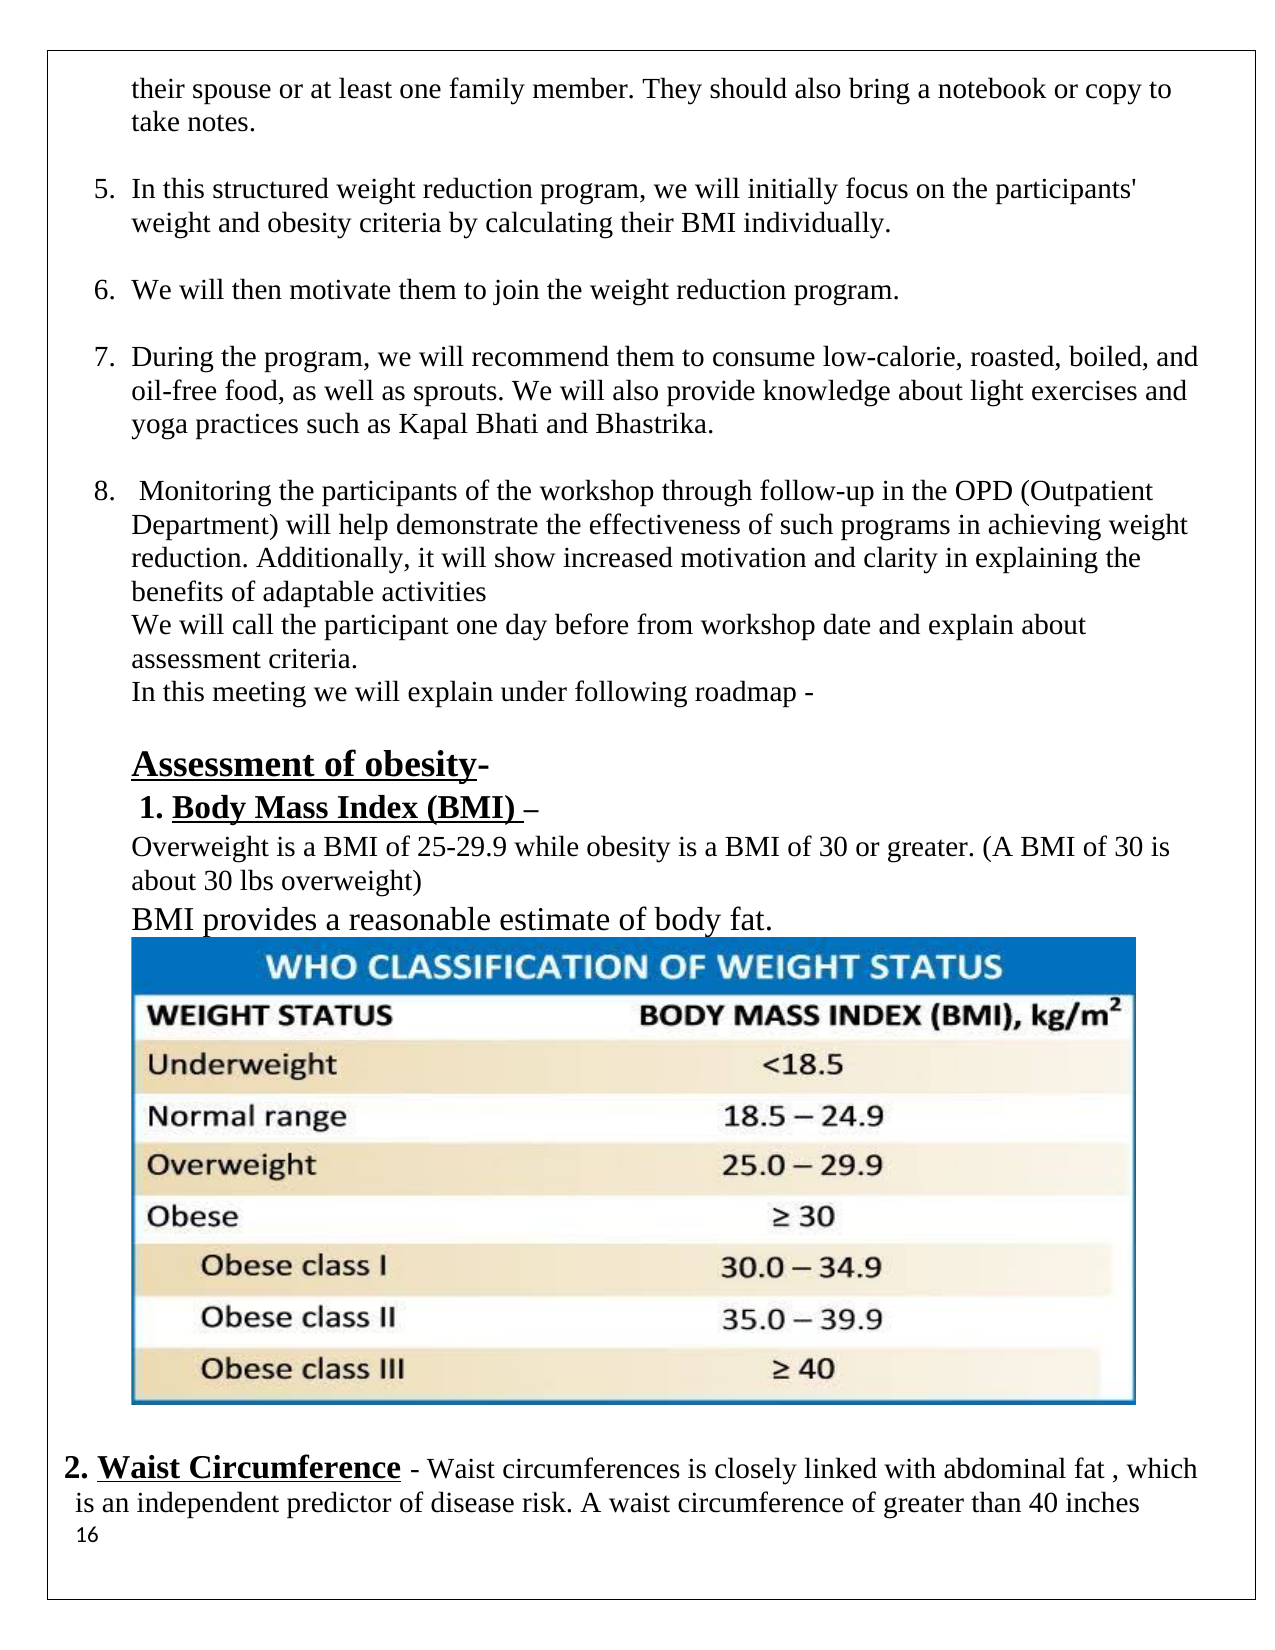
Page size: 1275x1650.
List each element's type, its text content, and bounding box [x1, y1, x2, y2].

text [48, 1447, 1200, 1519]
list In this structured weight reduction program, we will initially focus on the participants' weight and obesity criteria by calculating their BMI individually. [94, 171, 1219, 238]
list Monitoring the participants of the workshop through follow-up in the OPD (Outpatient Department) will help demonstrate the effectiveness of such programs in achieving weight reduction. Additionally, it will show increased motivation and clarity in explaining the benefits of adaptable activities [94, 473, 1219, 607]
text We will call the participant one day before from workshop date and explain about assessment criteria. [131, 607, 1219, 674]
list During the program, we will recommend them to consume low-calorie, roasted, boiled, and oil-free food, as well as sprouts. We will also provide knowledge about light exercises and yoga practices such as Kapal Bhati and Bhastrika. [94, 339, 1219, 440]
text 1. Body Mass Index (BMI) – [131, 788, 1219, 826]
text Assessment of obesity- [131, 742, 1219, 785]
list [94, 71, 1219, 138]
list We will then motivate them to join the weight reduction program. [94, 272, 1219, 306]
text BMI provides a reasonable estimate of body fat. [131, 899, 1219, 938]
picture [131, 937, 1136, 1405]
text Overweight is a BMI of 25-29.9 while obesity is a BMI of 30 or greater. (A BMI of 30 is about 30 lbs overweight) [131, 829, 1219, 896]
text In this meeting we will explain under following roadmap - [131, 674, 1219, 708]
